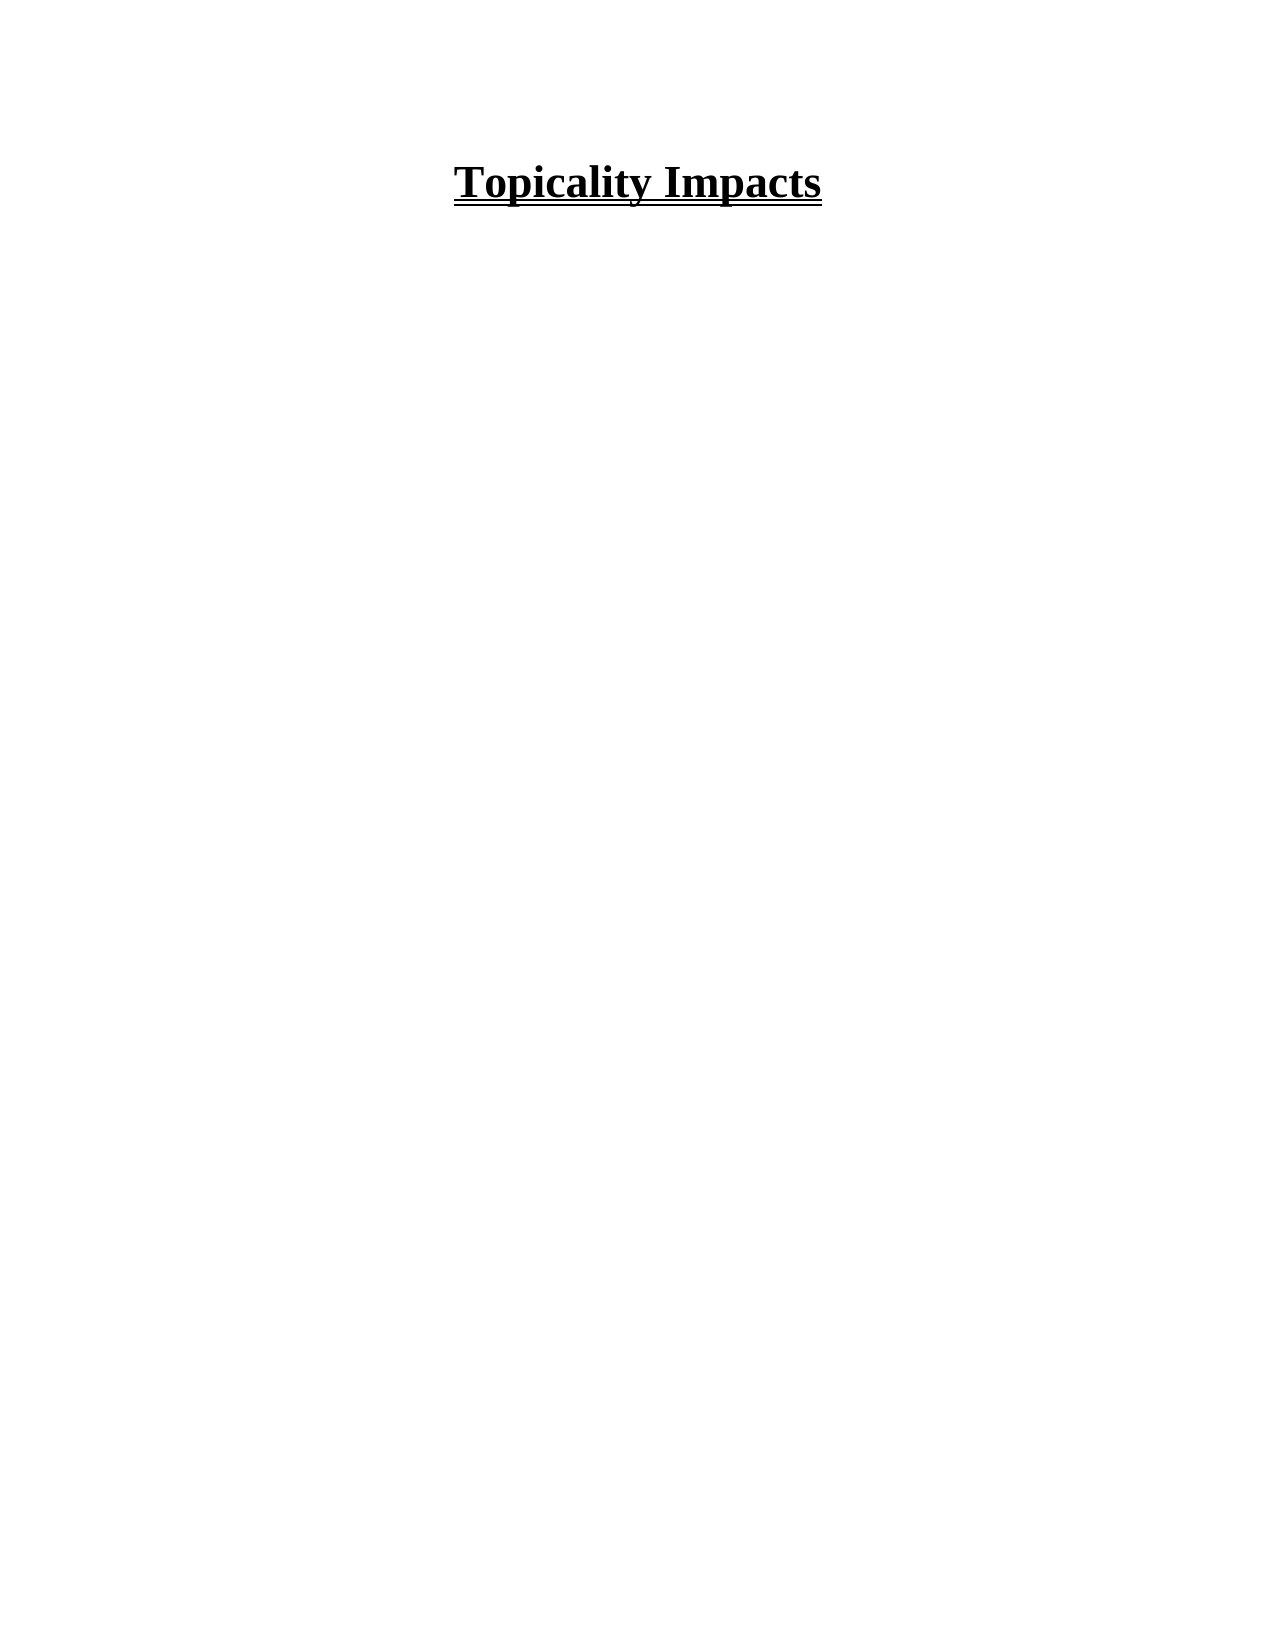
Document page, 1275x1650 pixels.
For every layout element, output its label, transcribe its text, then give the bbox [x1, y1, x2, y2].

subtitle Topicality Impacts [150, 154, 1125, 207]
